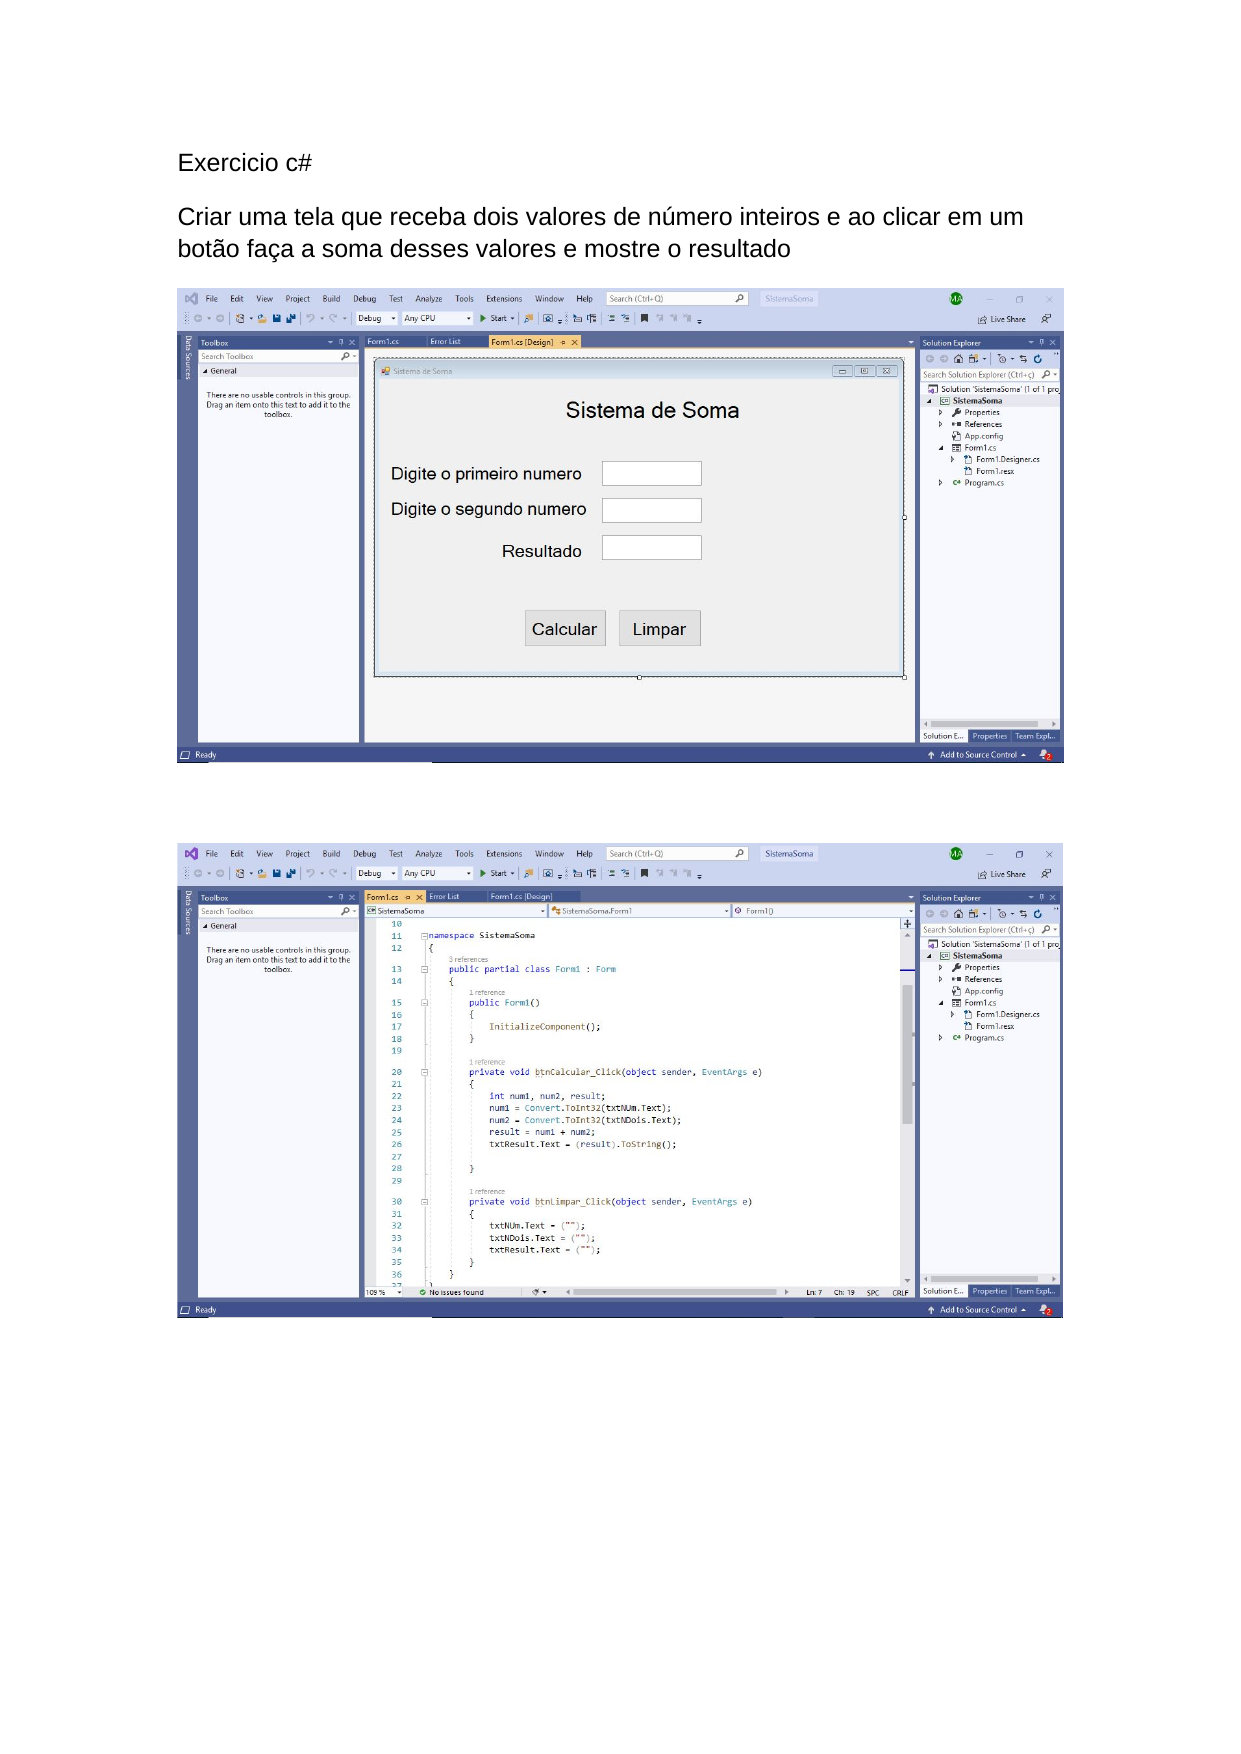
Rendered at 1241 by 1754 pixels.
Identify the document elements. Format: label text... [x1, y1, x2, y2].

text Criar uma tela que receba dois valores de número inteiros e ao clicar em um botão faça a soma desses valores e mostre o resultado [177, 201, 1063, 263]
picture [177, 288, 1064, 763]
text Exercicio c# [177, 148, 1063, 176]
picture [177, 843, 1063, 1318]
